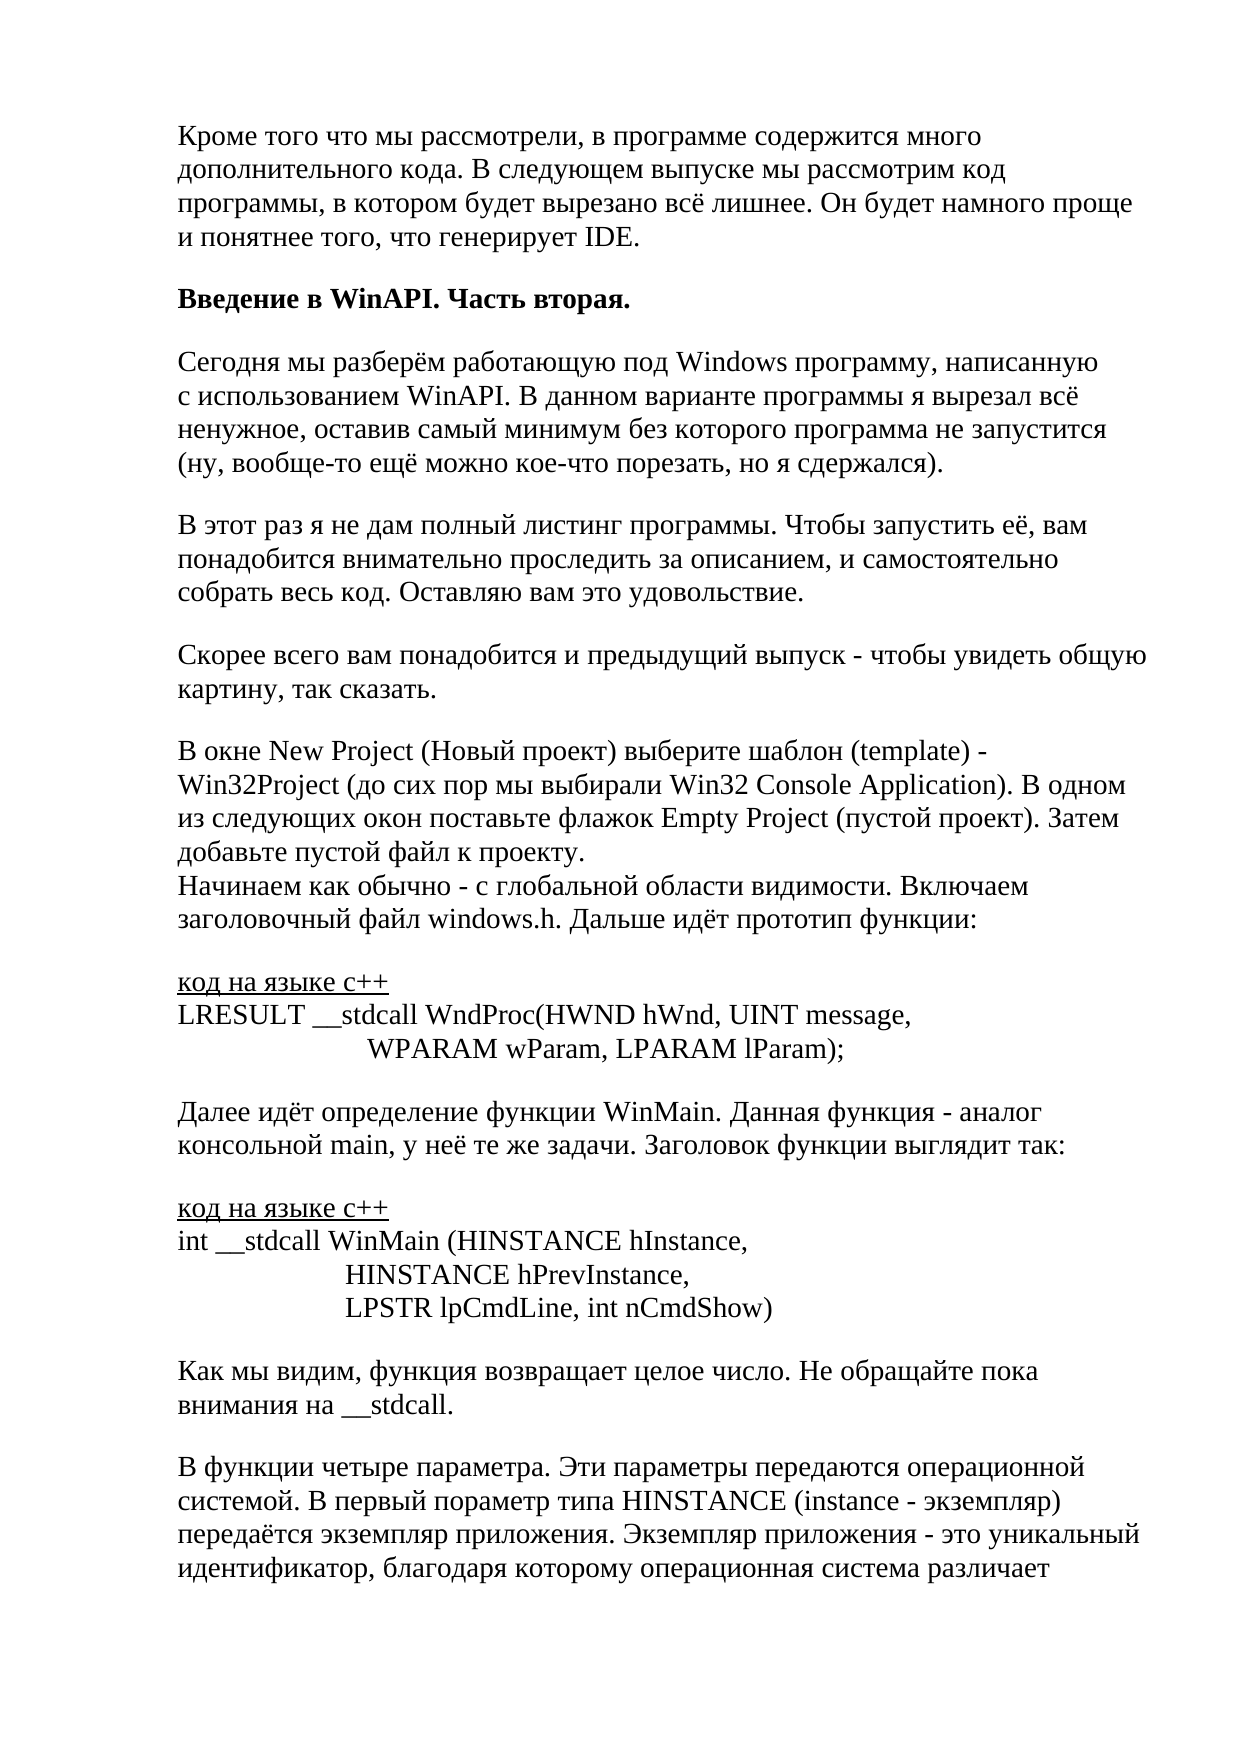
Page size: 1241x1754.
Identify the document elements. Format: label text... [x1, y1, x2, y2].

text WPARAM wParam, LPARAM lParam); [177, 1031, 1152, 1064]
text В окне New Project (Новый проект) выберите шаблон (template) - Win32Project (до сих пор мы выбирали Win32 Console Application). В одном из следующих окон поставьте флажок Empty Project (пустой проект). Затем добавьте пустой файл к проекту. Начинаем как обычно - с глобальной области видимости. Включаем заголовочный файл windows.h. Дальше идёт прототип функции: [177, 733, 1152, 935]
text код на языке c++ [177, 964, 1152, 997]
text Кроме того что мы рассмотрели, в программе содержится много дополнительного кода. В следующем выпуске мы рассмотрим код программы, в котором будет вырезано всё лишнее. Он будет намного проще и понятнее того, что генерирует IDE. [177, 118, 1152, 252]
text код на языке c++ [177, 1190, 1152, 1223]
text Как мы видим, функция возвращает целое число. Не обращайте пока внимания на __stdcall. [177, 1353, 1152, 1420]
text Скорее всего вам понадобится и предыдущий выпуск - чтобы увидеть общую картину, так сказать. [177, 637, 1152, 704]
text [177, 1449, 1152, 1584]
text В этот раз я не дам полный листинг программы. Чтобы запустить её, вам понадобится внимательно проследить за описанием, и самостоятельно собрать весь код. Оставляю вам это удовольствие. [177, 507, 1152, 608]
text Сегодня мы разберём работающую под Windows программу, написанную с использованием WinAPI. В данном варианте программы я вырезал всё ненужное, оставив самый минимум без которого программа не запустится (ну, вообще-то ещё можно кое-что порезать, но я сдержался). [177, 344, 1152, 478]
text LPSTR lpCmdLine, int nCmdShow) [177, 1291, 1152, 1324]
text int __stdcall WinMain (HINSTANCE hInstance, [177, 1223, 1152, 1257]
text LRESULT __stdcall WndProc(HWND hWnd, UINT message, [177, 997, 1152, 1031]
text Далее идёт определение функции WinMain. Данная функция - аналог консольной main, у неё те же задачи. Заголовок функции выглядит так: [177, 1094, 1152, 1161]
text HINSTANCE hPrevInstance, [177, 1257, 1152, 1291]
text Введение в WinAPI. Часть вторая. [177, 281, 1152, 315]
